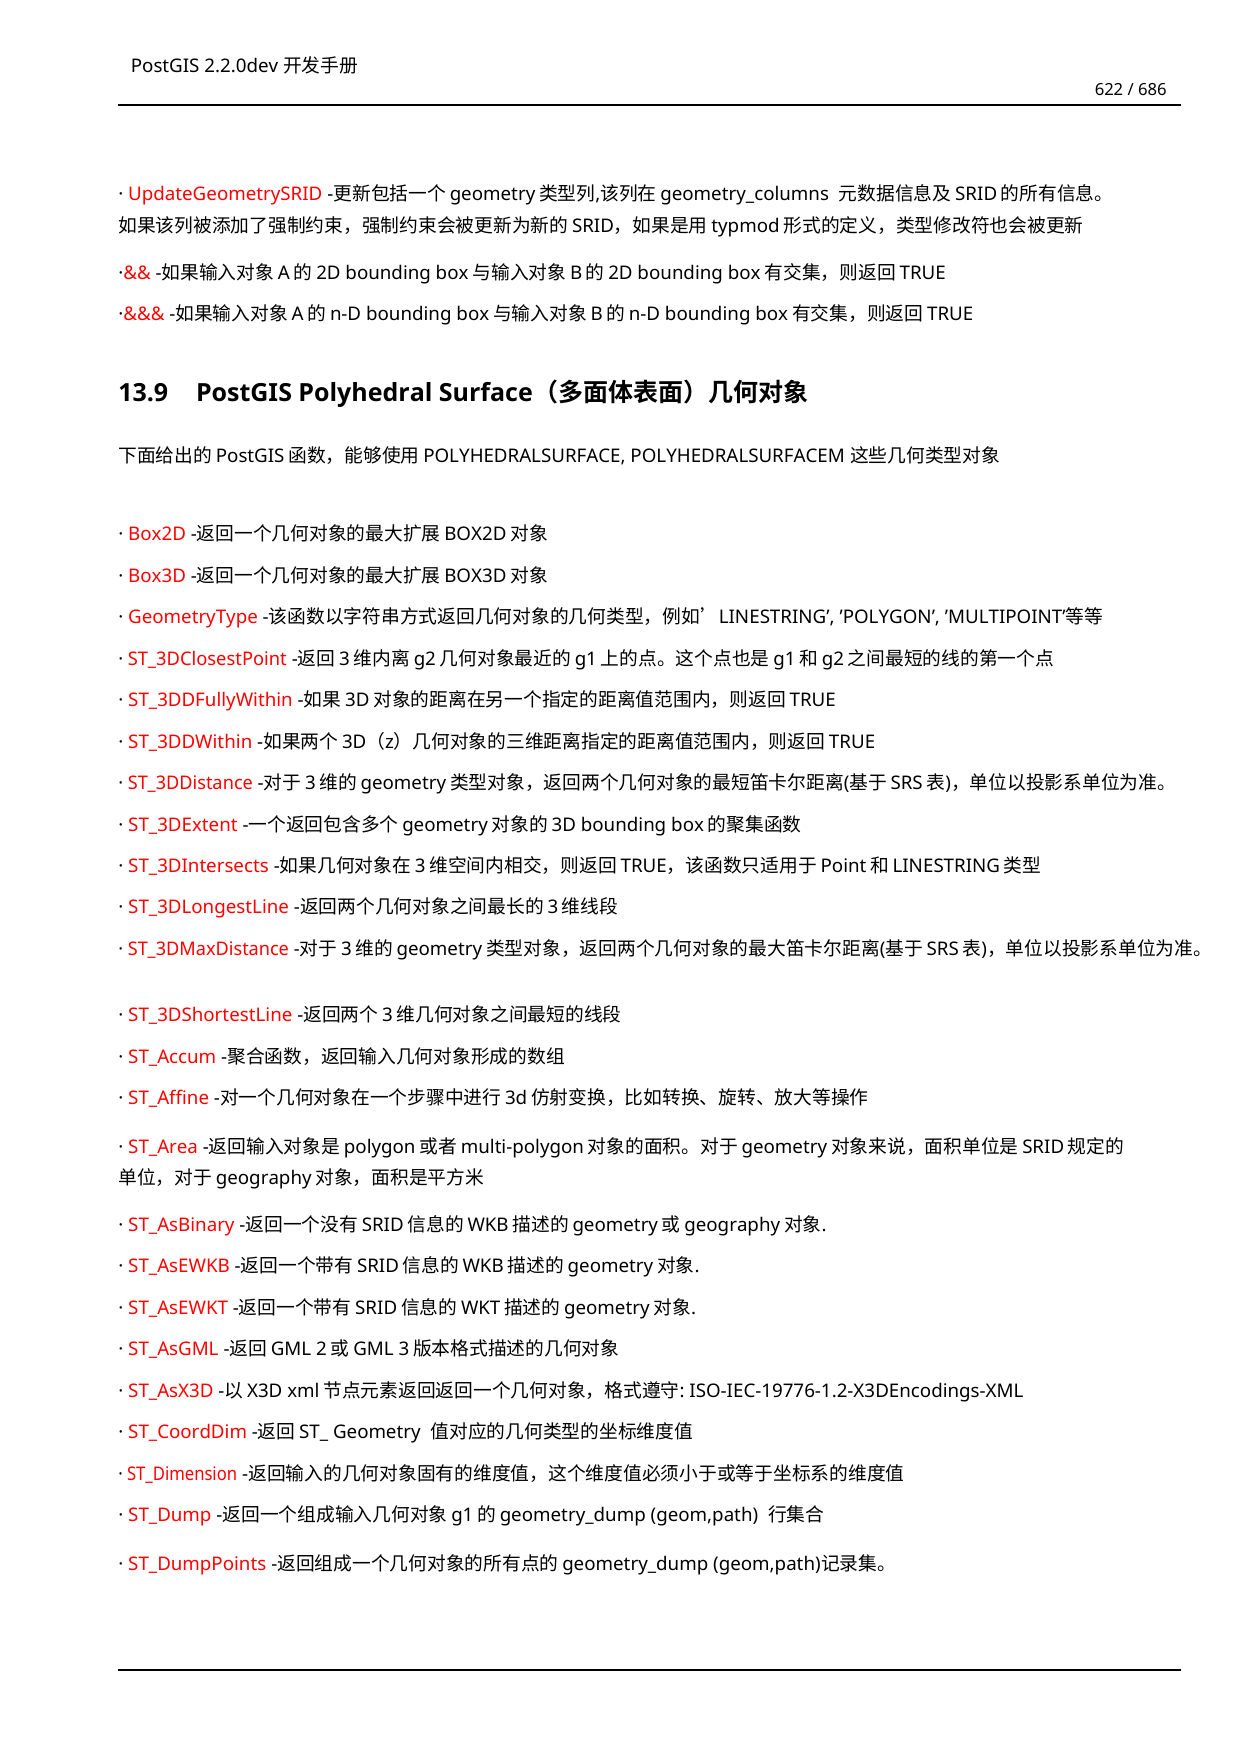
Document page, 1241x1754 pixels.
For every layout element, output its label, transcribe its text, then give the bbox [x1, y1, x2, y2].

text · UpdateGeometrySRID -更新包括一个geometry类型列,该列在geometry_columns 元数据信息及SRID的所有信息。如果该列被添加了强制约束，强制约束会被更新为新的SRID，如果是用typmod形式的定义，类型修改符也会被更新 [118, 179, 1131, 237]
text · ST_3DShortestLine -返回两个3维几何对象之间最短的线段 [118, 1007, 1240, 1025]
text · ST_3DDistance -对于3维的geometry类型对象，返回两个几何对象的最短笛卡尔距离(基于SRS表)，单位以投影系单位为准。 [118, 775, 1240, 793]
text · ST_DumpPoints -返回组成一个几何对象的所有点的geometry_dump (geom,path)记录集。 [118, 1548, 1240, 1576]
text · ST_3DMaxDistance -对于3维的geometry类型对象，返回两个几何对象的最大笛卡尔距离(基于SRS表)，单位以投影系单位为准。 [118, 941, 1240, 959]
text 622 / 686 [1094, 76, 1240, 101]
text · ST_Accum -聚合函数，返回输入几何对象形成的数组 [118, 1048, 1240, 1067]
text · ST_Afﬁne -对一个几何对象在一个步骤中进行3d仿射变换，比如转换、旋转、放大等操作 [118, 1090, 1240, 1108]
text · ST_AsEWKT -返回一个带有SRID信息的WKT描述的geometry对象. [118, 1299, 1240, 1318]
text · ST_AsBinary -返回一个没有SRID信息的WKB描述的geometry或geography对象. [118, 1217, 1240, 1235]
text PostGIS 2.2.0dev 开发手册 [131, 58, 1240, 76]
text · Box3D -返回一个几何对象的最大扩展BOX3D对象 [118, 567, 1240, 586]
text 13.9 [118, 382, 195, 407]
text · ST_3DDWithin -如果两个3D（z）几何对象的三维距离指定的距离值范围内，则返回TRUE [118, 733, 1240, 752]
text · ST_AsEWKB -返回一个带有SRID信息的WKB描述的geometry对象. [118, 1258, 1240, 1277]
text · ST_Area -返回输入对象是polygon或者multi-polygon对象的面积。对于geometry对象来说，面积单位是SRID规定的单位，对于geography对象，面积是平方米 [118, 1131, 1131, 1190]
text · ST_3DClosestPoint -返回3维内离g2几何对象最近的g1上的点。这个点也是g1和g2之间最短的线的第一个点 [118, 650, 1240, 669]
text · Box2D -返回一个几何对象的最大扩展BOX2D对象 [118, 526, 1240, 544]
text · ST_Dump -返回一个组成输入几何对象g1的geometry_dump (geom,path) 行集合 [118, 1507, 1240, 1525]
text ·&& -如果输入对象A的2D bounding box与输入对象B的2D bounding box有交集，则返回TRUE [118, 264, 1240, 283]
text · ST_AsX3D -以X3D xml节点元素返回返回一个几何对象，格式遵守: ISO-IEC-19776-1.2-X3DEncodings-XML [118, 1382, 1240, 1401]
text · ST_3DLongestLine -返回两个几何对象之间最长的3维线段 [118, 899, 1240, 918]
text · ST_AsGML -返回GML 2或GML 3版本格式描述的几何对象 [118, 1341, 1240, 1359]
text · ST_3DDFullyWithin -如果3D对象的距离在另一个指定的距离值范围内，则返回TRUE [118, 692, 1240, 710]
text PostGIS Polyhedral Surface（多面体表面）几何对象 [196, 382, 1240, 407]
text · ST_3DExtent -一个返回包含多个geometry对象的3D bounding box的聚集函数 [118, 816, 1240, 835]
text · ST_3DIntersects -如果几何对象在3维空间内相交，则返回TRUE，该函数只适用于Point和LINESTRING类型 [118, 858, 1240, 876]
text 下面给出的PostGIS函数，能够使用POLYHEDRALSURFACE, POLYHEDRALSURFACEM 这些几何类型对象 [118, 447, 1240, 466]
text · ST_Dimension -返回输入的几何对象固有的维度值，这个维度值必须小于或等于坐标系的维度值 [118, 1465, 1240, 1484]
text ·&&& -如果输入对象A的n-D bounding box与输入对象B的n-D bounding box有交集，则返回TRUE [118, 306, 1240, 324]
text · ST_CoordDim -返回ST_ Geometry 值对应的几何类型的坐标维度值 [118, 1424, 1240, 1442]
text · GeometryType -该函数以字符串方式返回几何对象的几何类型，例如’LINESTRING’, ’POLYGON’, ’MULTIPOINT’等等 [118, 609, 1240, 627]
